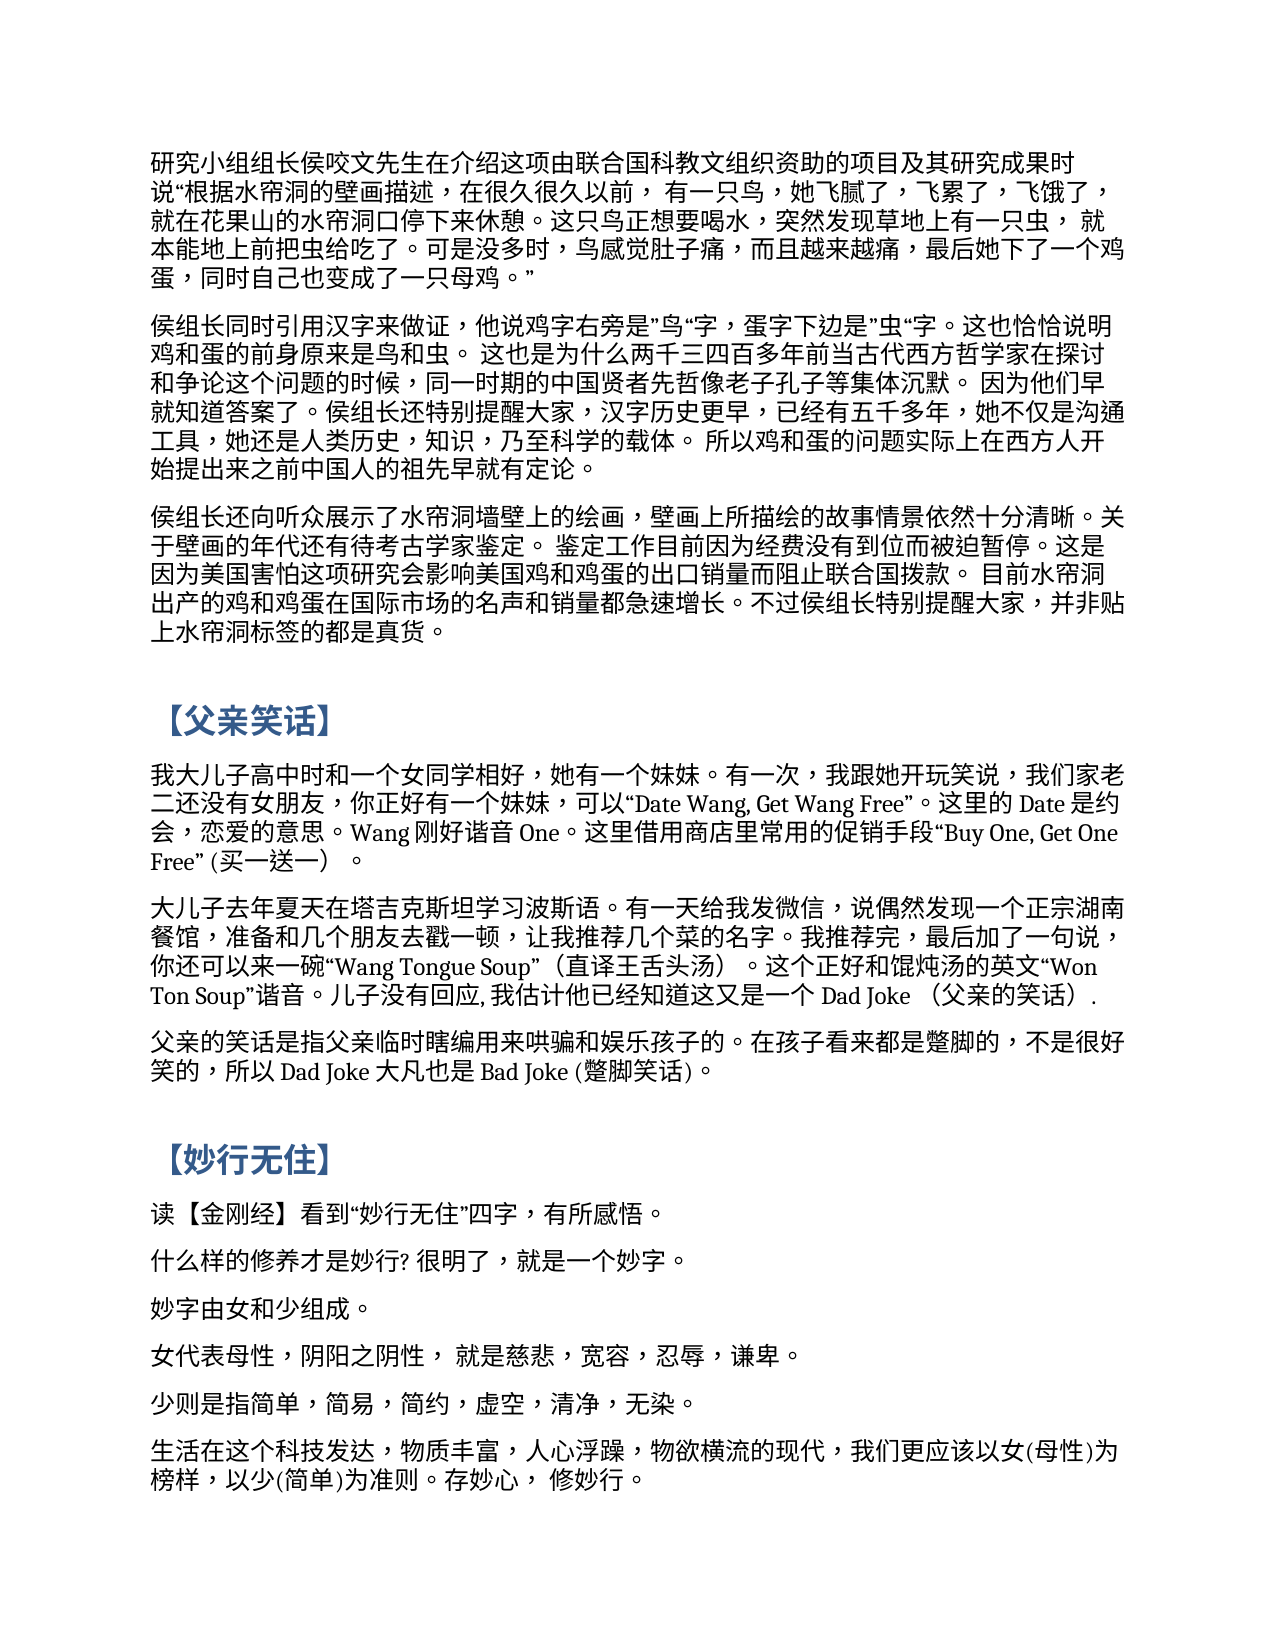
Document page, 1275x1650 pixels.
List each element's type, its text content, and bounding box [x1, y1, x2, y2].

text 研究小组组长侯咬文先生在介绍这项由联合国科教文组织资助的项目及其研究成果时说“根据水帘洞的壁画描述，在很久很久以前， 有一只鸟，她飞腻了，飞累了，飞饿了，就在花果山的水帘洞口停下来休憩。这只鸟正想要喝水，突然发现草地上有一只虫， 就本能地上前把虫给吃了。可是没多时，鸟感觉肚子痛，而且越来越痛，最后她下了一个鸡蛋，同时自己也变成了一只母鸡。” [150, 150, 1125, 294]
text 侯组长同时引用汉字来做证，他说鸡字右旁是”鸟“字，蛋字下边是”虫“字。这也恰恰说明鸡和蛋的前身原来是鸟和虫。 这也是为什么两千三四百多年前当古代西方哲学家在探讨和争论这个问题的时候，同一时期的中国贤者先哲像老子孔子等集体沉默。 因为他们早就知道答案了。侯组长还特别提醒大家，汉字历史更早，已经有五千多年，她不仅是沟通工具，她还是人类历史，知识，乃至科学的载体。 所以鸡和蛋的问题实际上在西方人开始提出来之前中国人的祖先早就有定论。 [150, 312, 1125, 485]
text 读【金刚经】看到“妙行无住”四字，有所感悟。 [150, 1201, 1125, 1229]
subtitle 【妙行无住】 [150, 1137, 1125, 1182]
text 女代表母性，阴阳之阴性， 就是慈悲，宽容，忍辱，谦卑。 [150, 1343, 1125, 1372]
text 妙字由女和少组成。 [150, 1296, 1125, 1324]
subtitle 【父亲笑话】 [150, 697, 1125, 743]
text 父亲的笑话是指父亲临时瞎编用来哄骗和娱乐孩子的。在孩子看来都是蹩脚的，不是很好笑的，所以Dad Joke大凡也是Bad Joke (蹩脚笑话)。 [150, 1029, 1125, 1087]
text 什么样的修养才是妙行? 很明了，就是一个妙字。 [150, 1248, 1125, 1277]
text 生活在这个科技发达，物质丰富，人心浮躁，物欲横流的现代，我们更应该以女(母性)为榜样，以少(简单)为准则。存妙心， 修妙行。 [150, 1438, 1125, 1496]
text 少则是指简单，简易，简约，虚空，清净，无染。 [150, 1391, 1125, 1419]
text 侯组长还向听众展示了水帘洞墙壁上的绘画，壁画上所描绘的故事情景依然十分清晰。关于壁画的年代还有待考古学家鉴定。 鉴定工作目前因为经费没有到位而被迫暂停。这是因为美国害怕这项研究会影响美国鸡和鸡蛋的出口销量而阻止联合国拨款。 目前水帘洞出产的鸡和鸡蛋在国际市场的名声和销量都急速增长。不过侯组长特别提醒大家，并非贴上水帘洞标签的都是真货。 [150, 504, 1125, 647]
text 大儿子去年夏天在塔吉克斯坦学习波斯语。有一天给我发微信，说偶然发现一个正宗湖南餐馆，准备和几个朋友去戳一顿，让我推荐几个菜的名字。我推荐完，最后加了一句说，你还可以来一碗“Wang Tongue Soup”（直译王舌头汤）。这个正好和馄炖汤的英文“Won Ton Soup”谐音。儿子没有回应, 我估计他已经知道这又是一个 Dad Joke （父亲的笑话）. [150, 895, 1125, 1010]
text 我大儿子高中时和一个女同学相好，她有一个妹妹。有一次，我跟她开玩笑说，我们家老二还没有女朋友，你正好有一个妹妹，可以“Date Wang, Get Wang Free”。这里的Date是约会，恋爱的意思。Wang刚好谐音One。这里借用商店里常用的促销手段“Buy One, Get One Free” (买一送一）。 [150, 762, 1125, 877]
